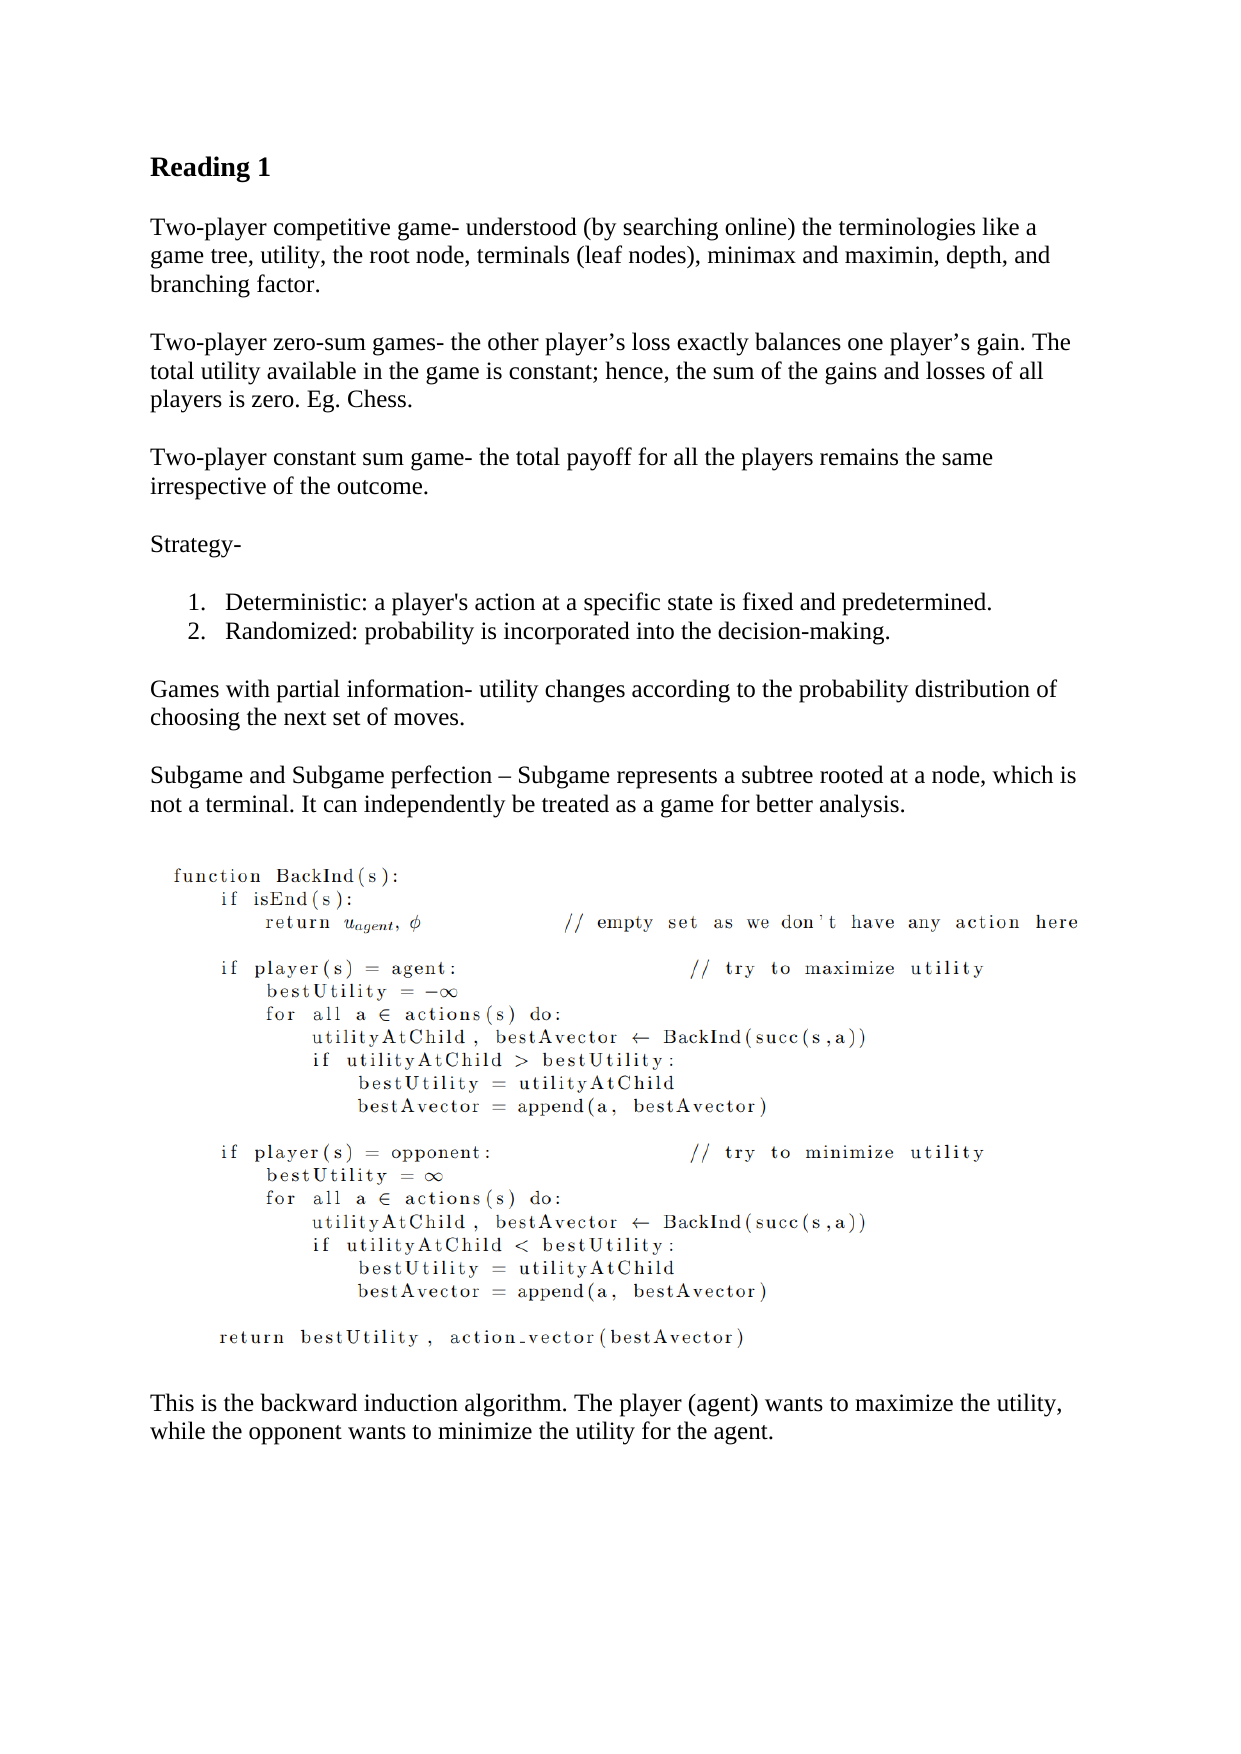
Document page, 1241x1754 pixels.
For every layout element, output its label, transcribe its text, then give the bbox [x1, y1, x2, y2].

text Strategy- [150, 529, 1090, 558]
picture [150, 847, 1091, 1359]
text Two-player competitive game- understood (by searching online) the terminologies like a game tree, utility, the root node, terminals (leaf nodes), minimax and maximin, depth, and branching factor. [150, 212, 1090, 298]
text Reading 1 [150, 150, 1090, 182]
text Games with partial information- utility changes according to the probability distribution of choosing the next set of moves. [150, 674, 1090, 731]
list Randomized: probability is incorporated into the decision-making. [187, 616, 1090, 644]
text This is the backward induction algorithm. The player (agent) wants to maximize the utility, while the opponent wants to minimize the utility for the agent. [150, 1388, 1090, 1445]
text Two-player zero-sum games- the other player’s loss exactly balances one player’s gain. The total utility available in the game is constant; hence, the sum of the gains and losses of all players is zero. Eg. Chess. [150, 327, 1090, 413]
text Subgame and Subgame perfection – Subgame represents a subtree rooted at a node, which is not a terminal. It can independently be treated as a game for better analysis. [150, 760, 1090, 818]
text Two-player constant sum game- the total payoff for all the players remains the same irrespective of the outcome. [150, 442, 1090, 500]
list Deterministic: a player's action at a specific state is fixed and predetermined. [187, 587, 1090, 616]
